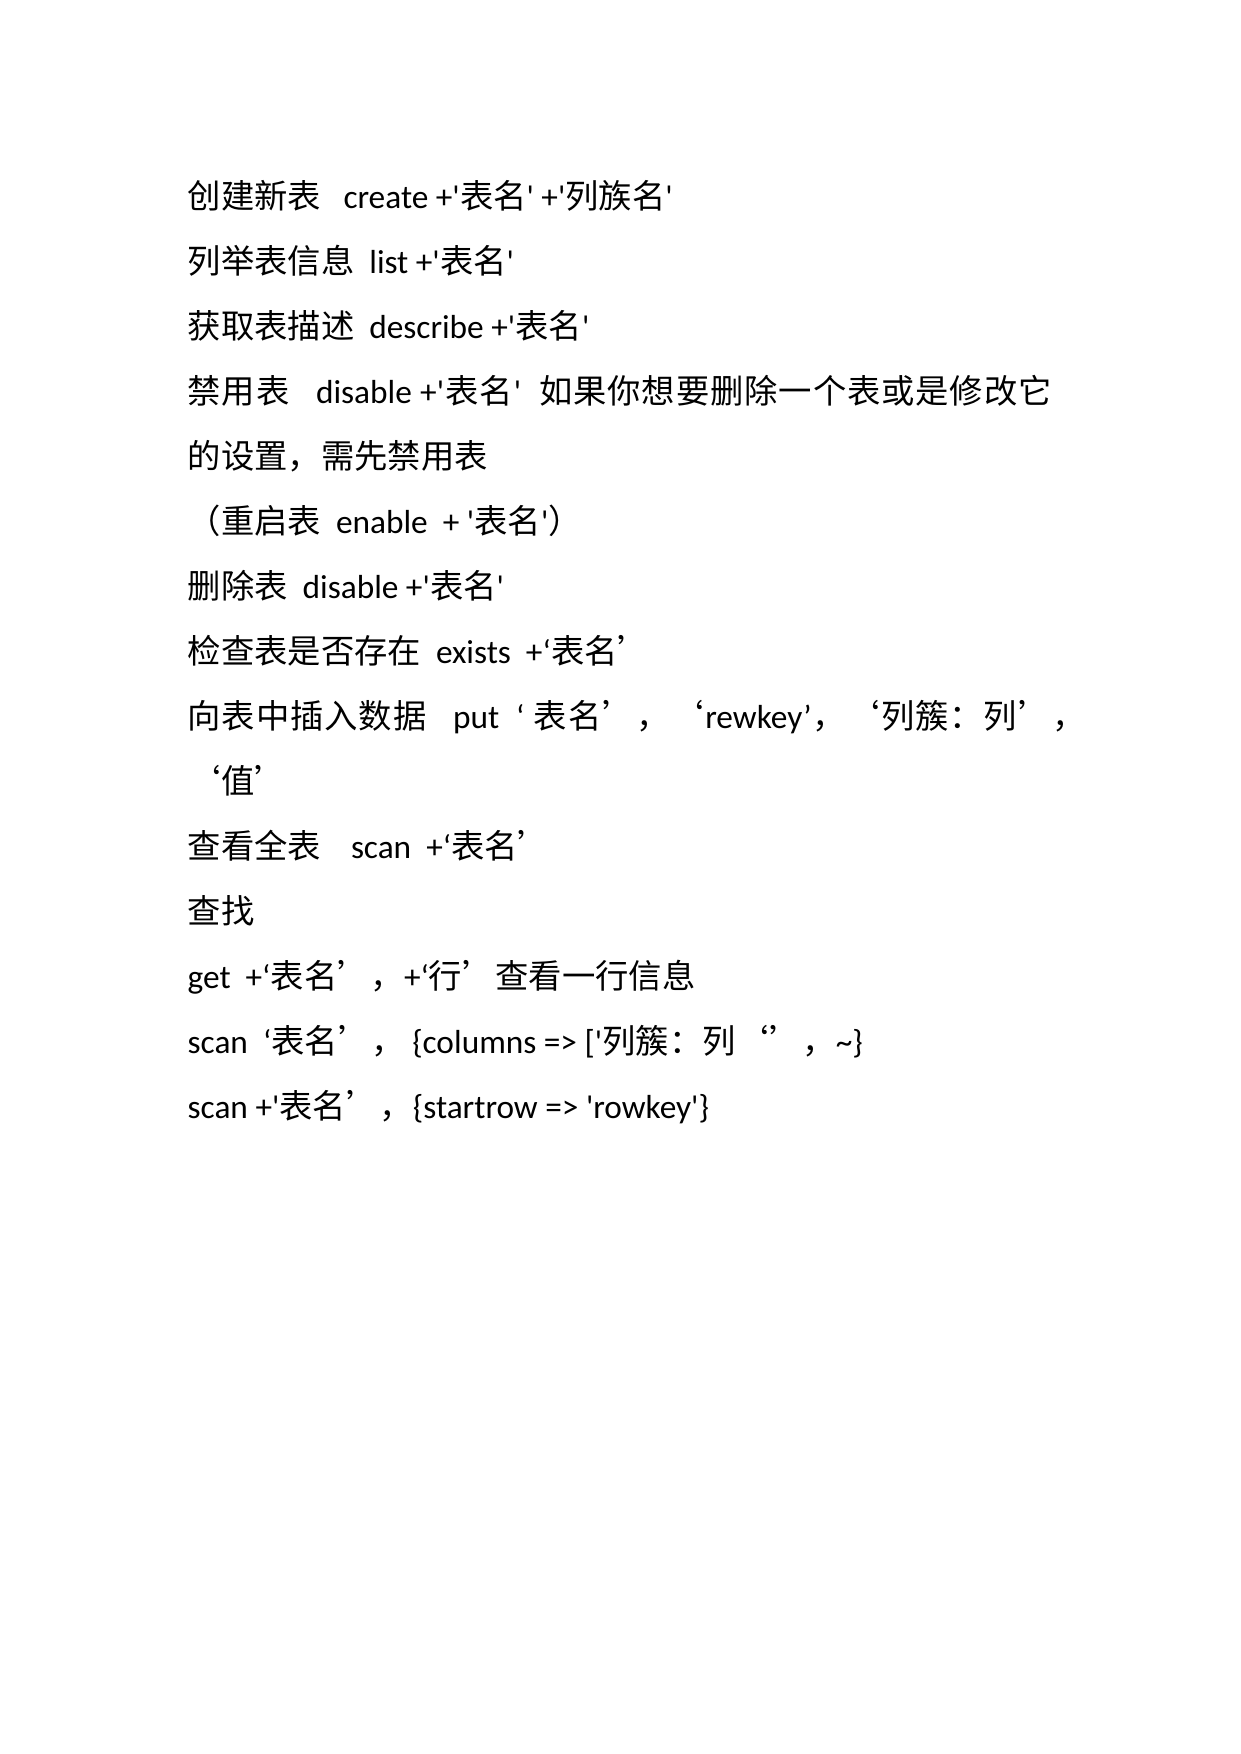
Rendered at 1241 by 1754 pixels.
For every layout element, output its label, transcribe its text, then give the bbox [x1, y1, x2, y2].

list 查找 [187, 877, 1053, 942]
list 创建新表 create +'表名' +'列族名' [187, 162, 1053, 227]
list 禁用表 disable +'表名' 如果你想要删除一个表或是修改它的设置，需先禁用表 [187, 357, 1053, 487]
list scan ‘表名’， {columns => ['列簇：列‘’，~} [187, 1007, 1053, 1072]
list 删除表 disable +'表名' [187, 552, 1053, 617]
list 列举表信息 list +'表名' [187, 227, 1053, 292]
list get +‘表名’，+‘行’查看一行信息 [187, 942, 1053, 1007]
list 查看全表 scan +‘表名’ [187, 812, 1053, 877]
list 获取表描述 describe +'表名' [187, 292, 1053, 357]
list scan +'表名’，{startrow => 'rowkey'} [187, 1072, 1053, 1137]
list 检查表是否存在 exists +‘表名’ [187, 617, 1053, 682]
list 向表中插入数据 put ‘ 表名’，‘rewkey’，‘列簇：列’，‘值’ [187, 682, 1053, 812]
list （重启表 enable + '表名'） [187, 487, 1053, 552]
